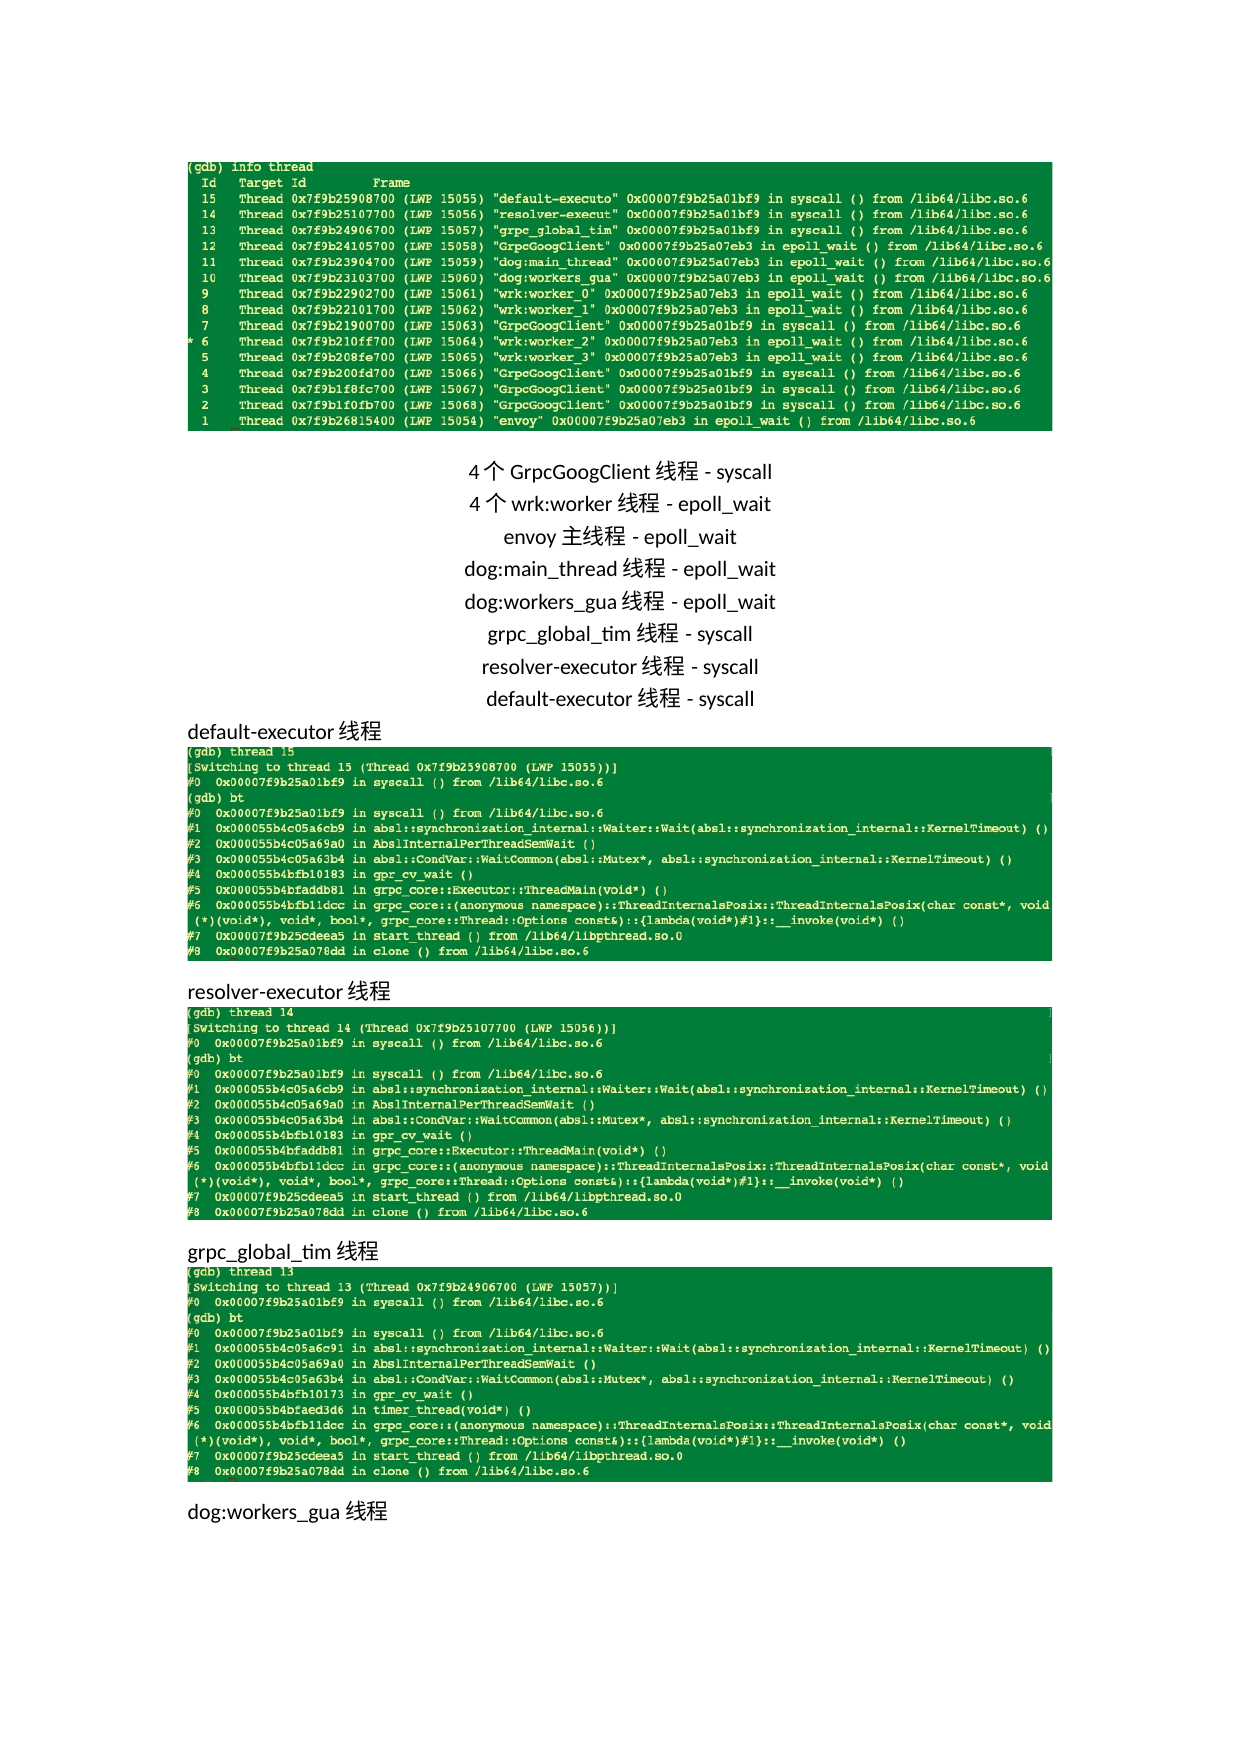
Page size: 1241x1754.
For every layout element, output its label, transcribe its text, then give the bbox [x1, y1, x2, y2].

text envoy主线程 - epoll_wait [187, 519, 1053, 552]
picture [187, 162, 1053, 431]
text resolver-executor线程 [187, 974, 1053, 1007]
text 4个GrpcGoogClient线程 - syscall [187, 454, 1053, 487]
text default-executor线程 [187, 714, 1053, 747]
text 4个wrk:worker线程 - epoll_wait [187, 487, 1053, 519]
picture [187, 1267, 1053, 1482]
text dog:workers_gua线程 [187, 1494, 1053, 1527]
text resolver-executor线程 - syscall [187, 649, 1053, 682]
picture [187, 1007, 1053, 1220]
text dog:workers_gua线程 - epoll_wait [187, 584, 1053, 617]
text grpc_global_tim线程 [187, 1234, 1053, 1267]
picture [187, 747, 1053, 961]
text grpc_global_tim线程 - syscall [187, 617, 1053, 649]
text dog:main_thread线程 - epoll_wait [187, 552, 1053, 584]
text default-executor线程 - syscall [187, 682, 1053, 714]
